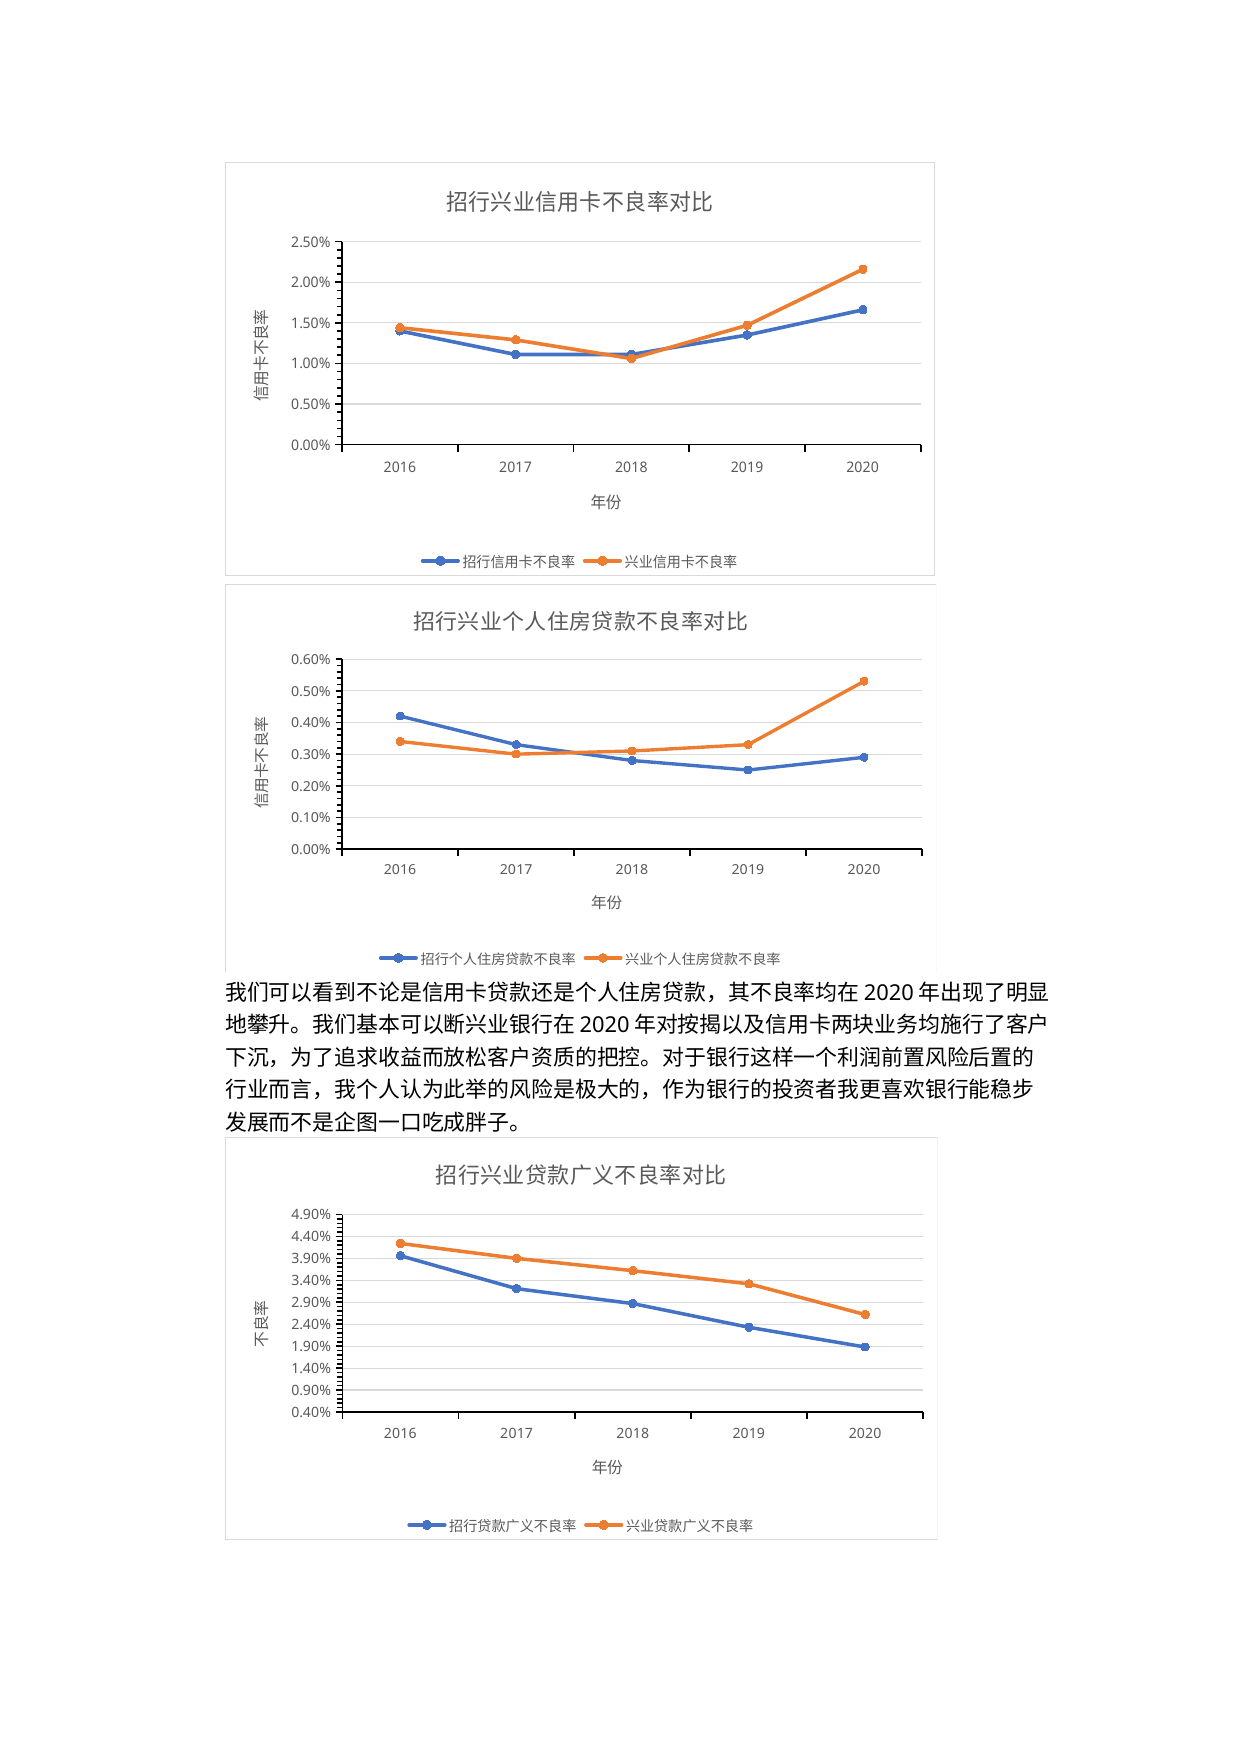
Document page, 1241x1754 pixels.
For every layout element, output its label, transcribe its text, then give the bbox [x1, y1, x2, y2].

list 我们可以看到不论是信用卡贷款还是个人住房贷款，其不良率均在2020年出现了明显地攀升。我们基本可以断兴业银行在2020年对按揭以及信用卡两块业务均施行了客户下沉，为了追求收益而放松客户资质的把控。对于银行这样一个利润前置风险后置的行业而言，我个人认为此举的风险是极大的，作为银行的投资者我更喜欢银行能稳步发展而不是企图一口吃成胖子。 [225, 974, 1053, 1137]
